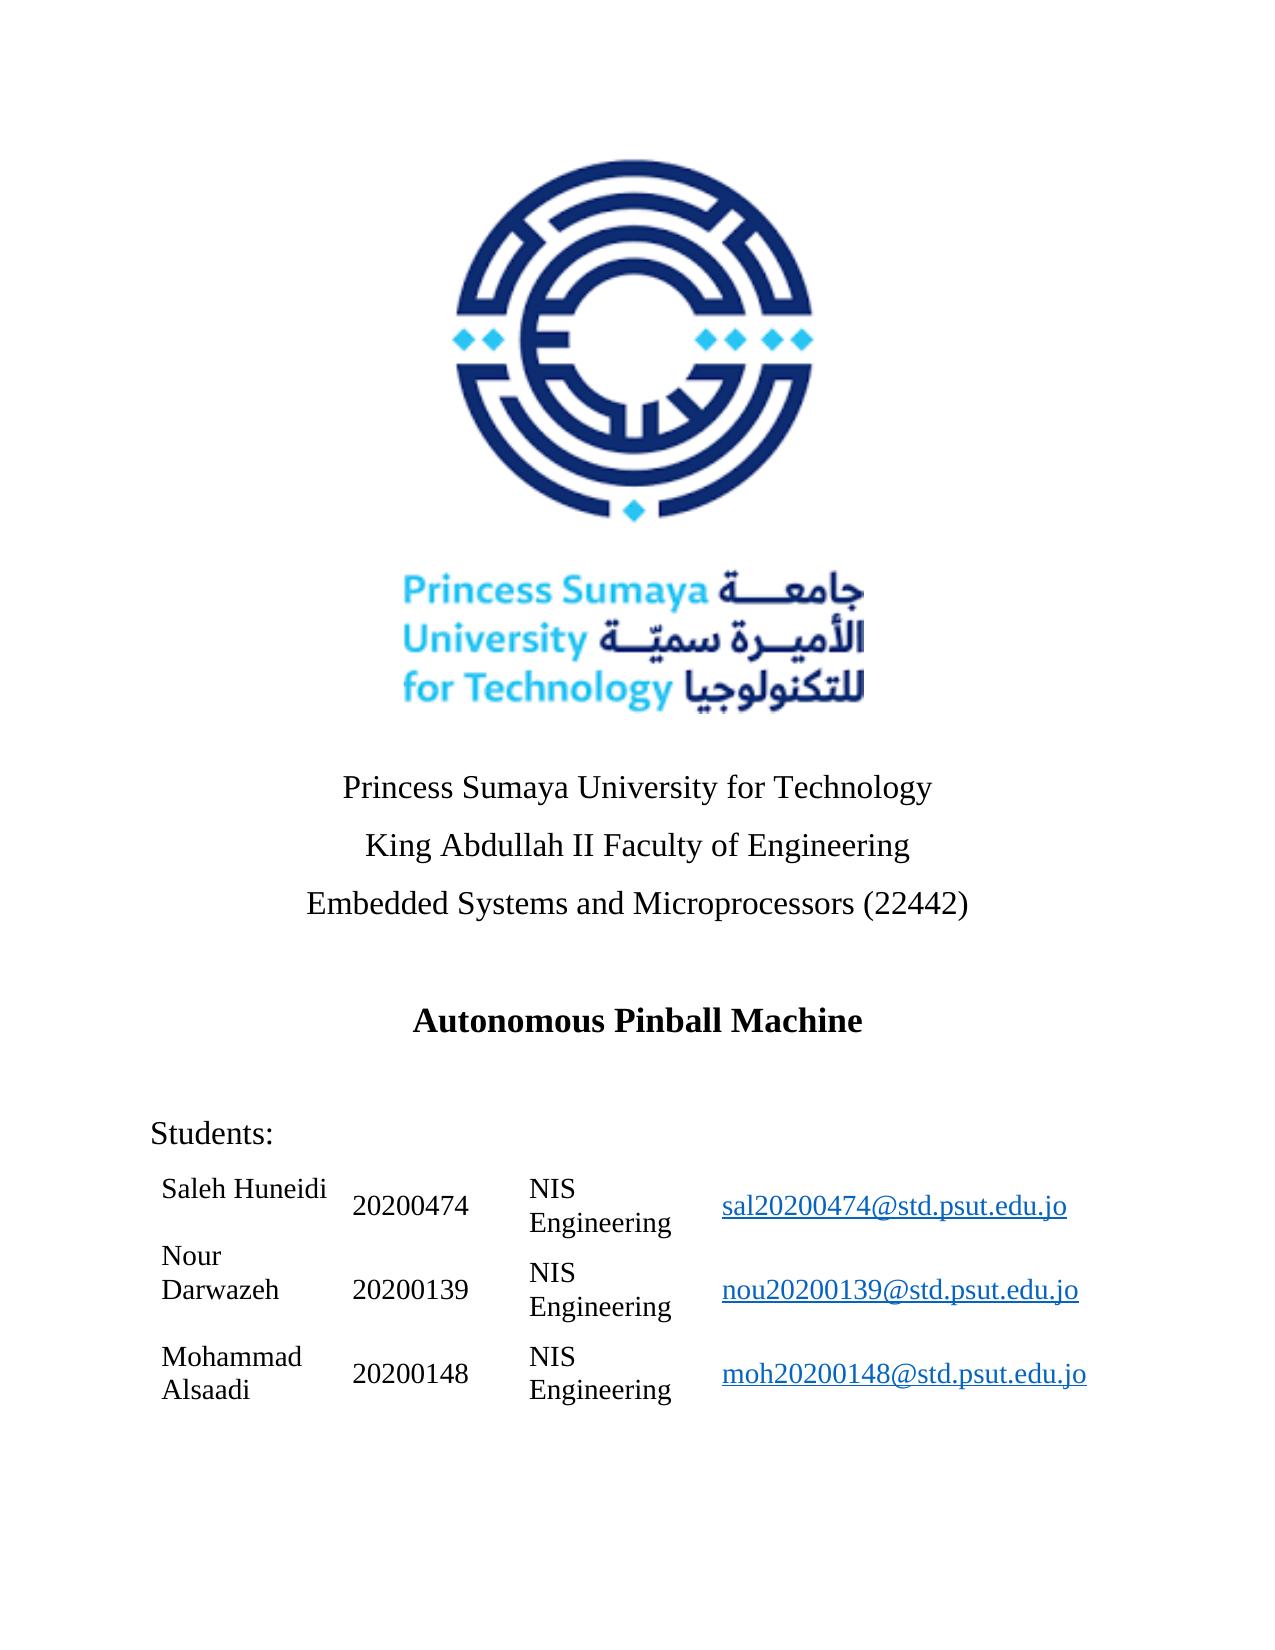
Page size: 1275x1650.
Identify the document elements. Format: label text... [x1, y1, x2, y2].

table_cell Nour Darwazeh [150, 1238, 341, 1339]
text Autonomous Pinball Machine [150, 1000, 1125, 1041]
text Students: [150, 1113, 1125, 1152]
table_cell NIS Engineering [518, 1339, 711, 1406]
text Princess Sumaya University for Technology [150, 768, 1125, 806]
picture [403, 151, 864, 714]
table_header Saleh Huneidi [150, 1171, 341, 1238]
table_cell 20200148 [341, 1339, 518, 1406]
table_cell 20200139 [341, 1238, 518, 1339]
table_cell nou20200139@std.psut.edu.jo [711, 1238, 1125, 1339]
table_cell Mohammad Alsaadi [150, 1339, 341, 1406]
table_header NIS Engineering [518, 1171, 711, 1238]
table_cell NIS Engineering [518, 1238, 711, 1339]
text Embedded Systems and Microprocessors (22442) [150, 884, 1125, 922]
text King Abdullah II Faculty of Engineering [150, 826, 1125, 864]
table_header sal20200474@std.psut.edu.jo [711, 1171, 1125, 1238]
table_header 20200474 [341, 1171, 518, 1238]
table_cell moh20200148@std.psut.edu.jo [711, 1339, 1125, 1406]
